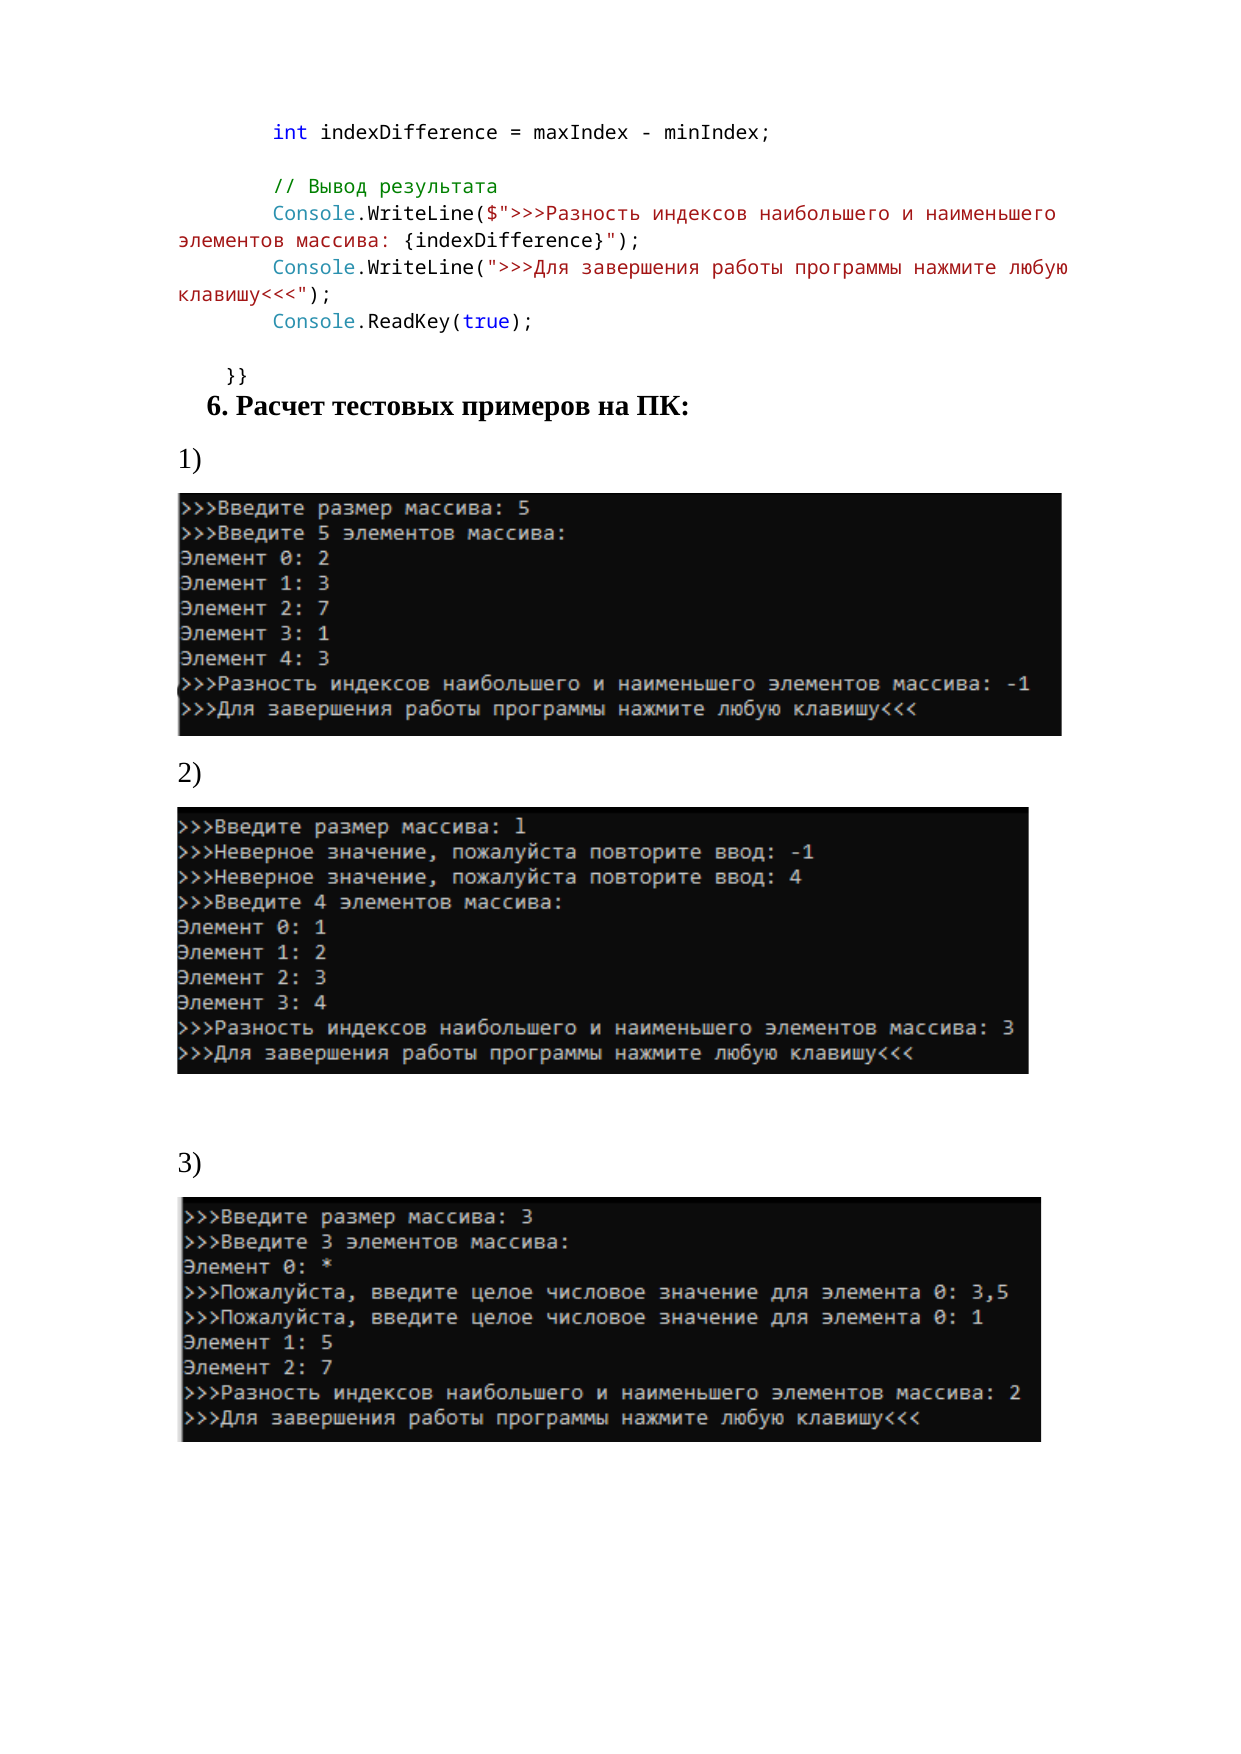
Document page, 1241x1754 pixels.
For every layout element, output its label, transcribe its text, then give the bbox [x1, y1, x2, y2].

text 6. Расчет тестовых примеров на ПК: [177, 388, 1152, 421]
text 2) [177, 755, 1152, 788]
text 1) [177, 441, 1152, 474]
picture [177, 807, 1029, 1074]
text Console.WriteLine($">>>Разность индексов наибольшего и наименьшего элементов массива: {indexDifference}"); [177, 199, 1152, 253]
text int indexDifference = maxIndex - minIndex; [177, 118, 1152, 145]
text 3) [177, 1145, 1152, 1178]
picture [177, 493, 1062, 736]
text Console.WriteLine(">>>Для завершения работы программы нажмите любую клавишу<<<"); [177, 253, 1152, 307]
picture [177, 1197, 1042, 1442]
text }} [177, 361, 1152, 388]
text // Вывод результата [177, 172, 1152, 199]
text Console.ReadKey(true); [177, 307, 1152, 334]
